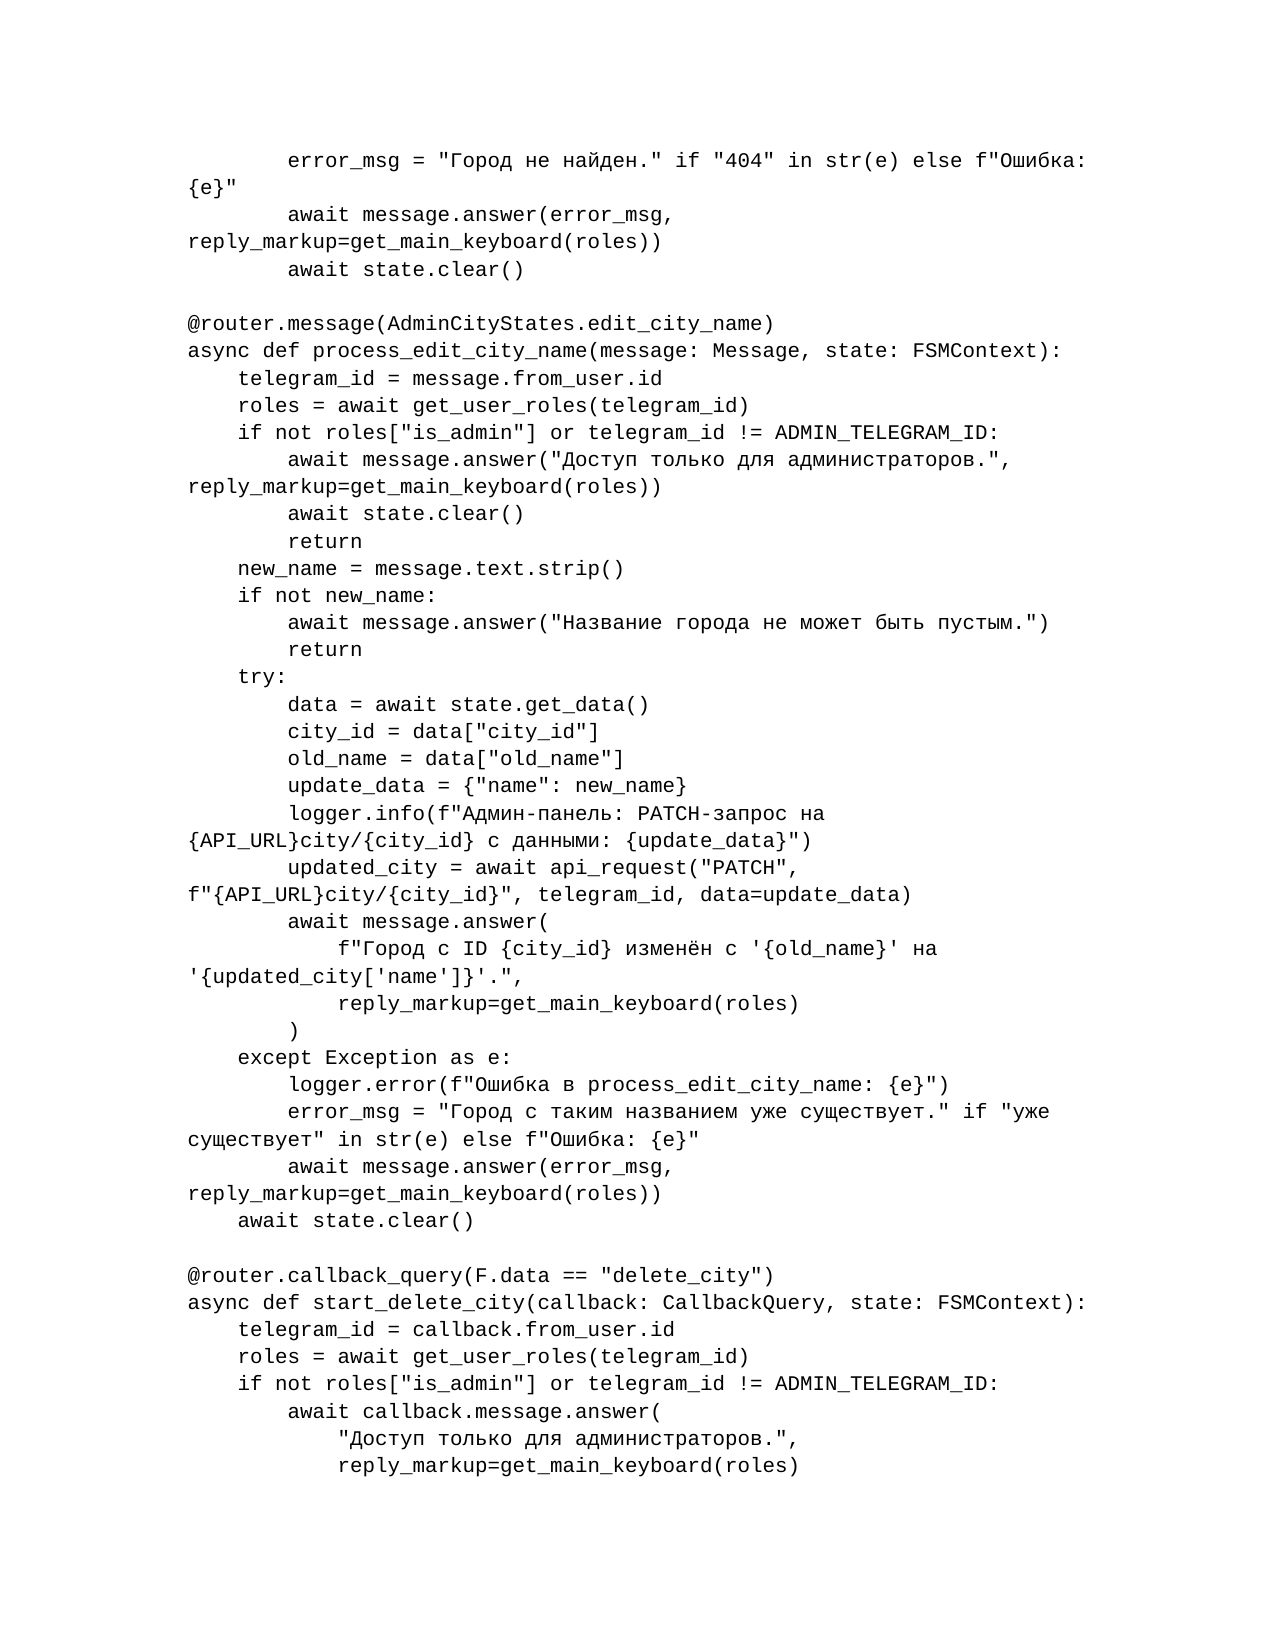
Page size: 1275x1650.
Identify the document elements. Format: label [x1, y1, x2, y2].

text [187, 150, 1087, 1479]
